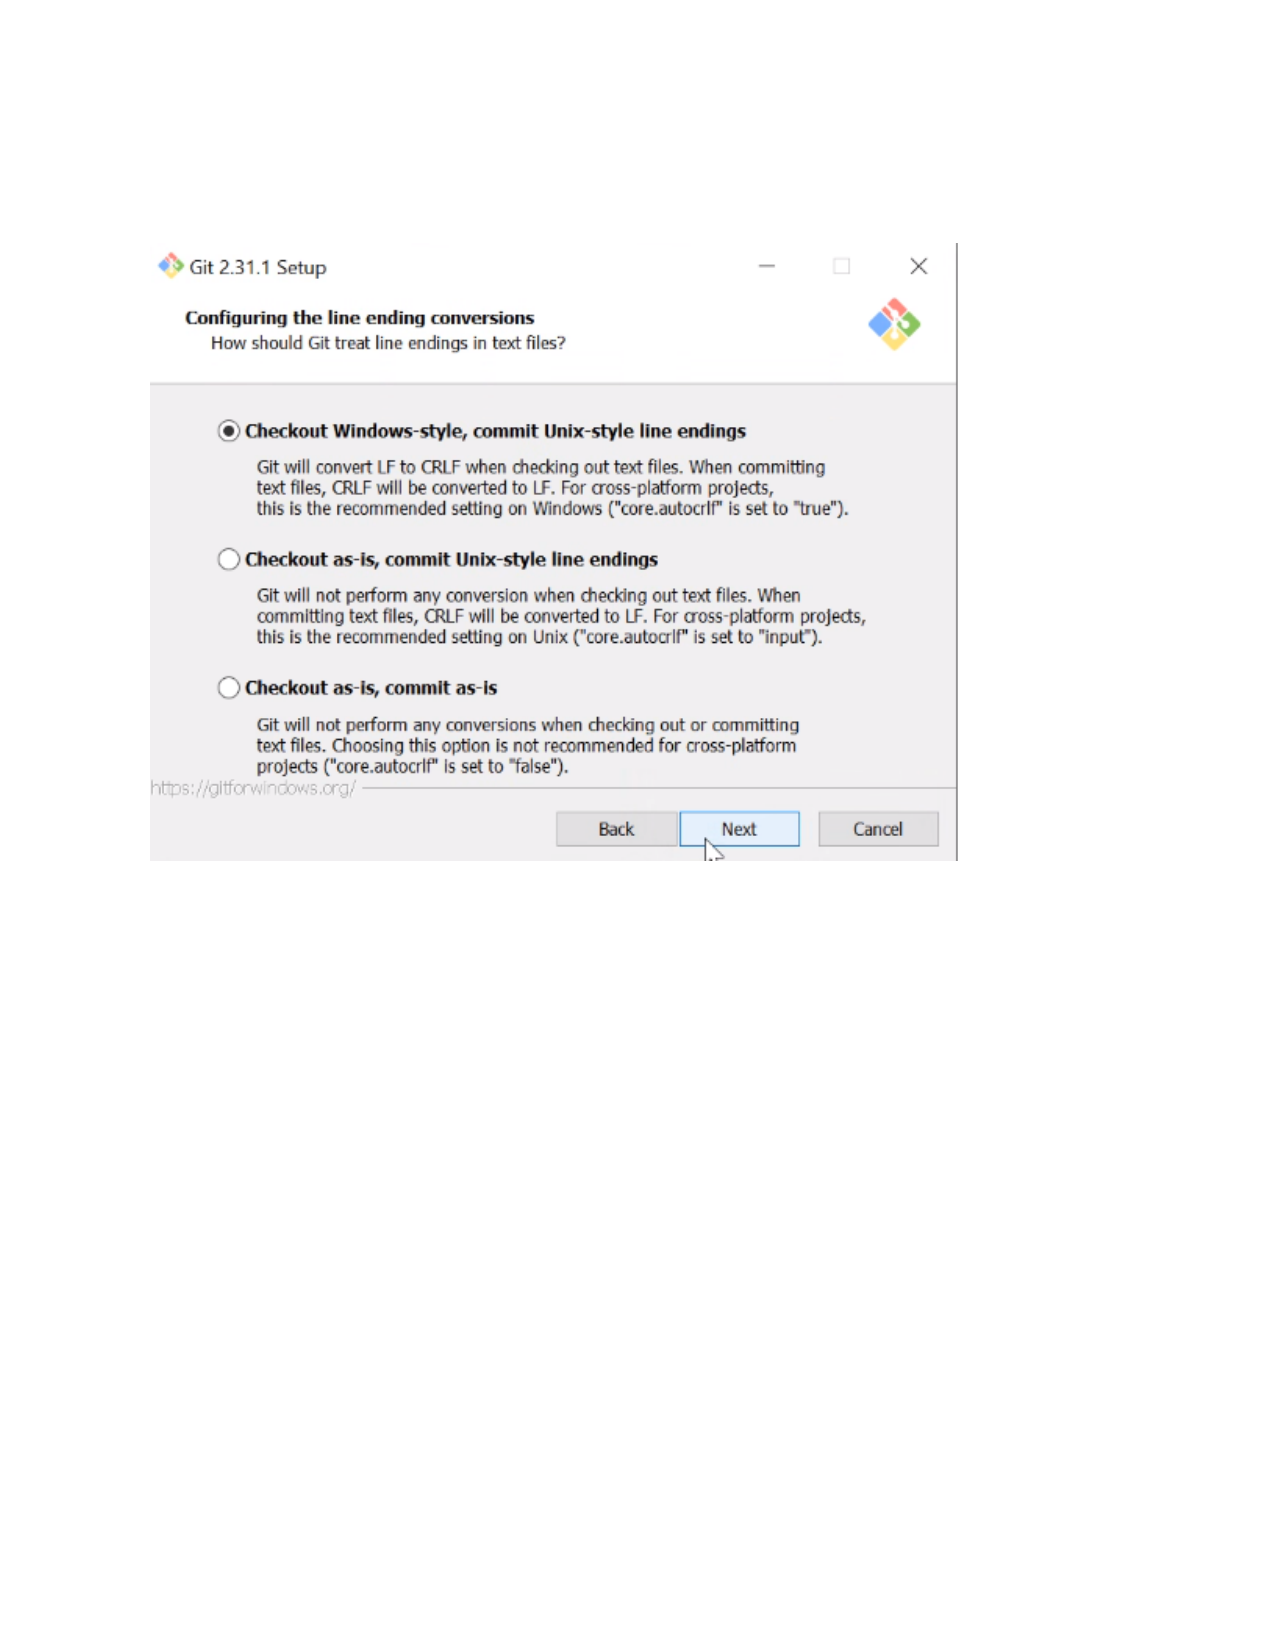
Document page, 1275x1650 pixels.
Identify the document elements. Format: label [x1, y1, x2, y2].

picture [150, 243, 958, 861]
